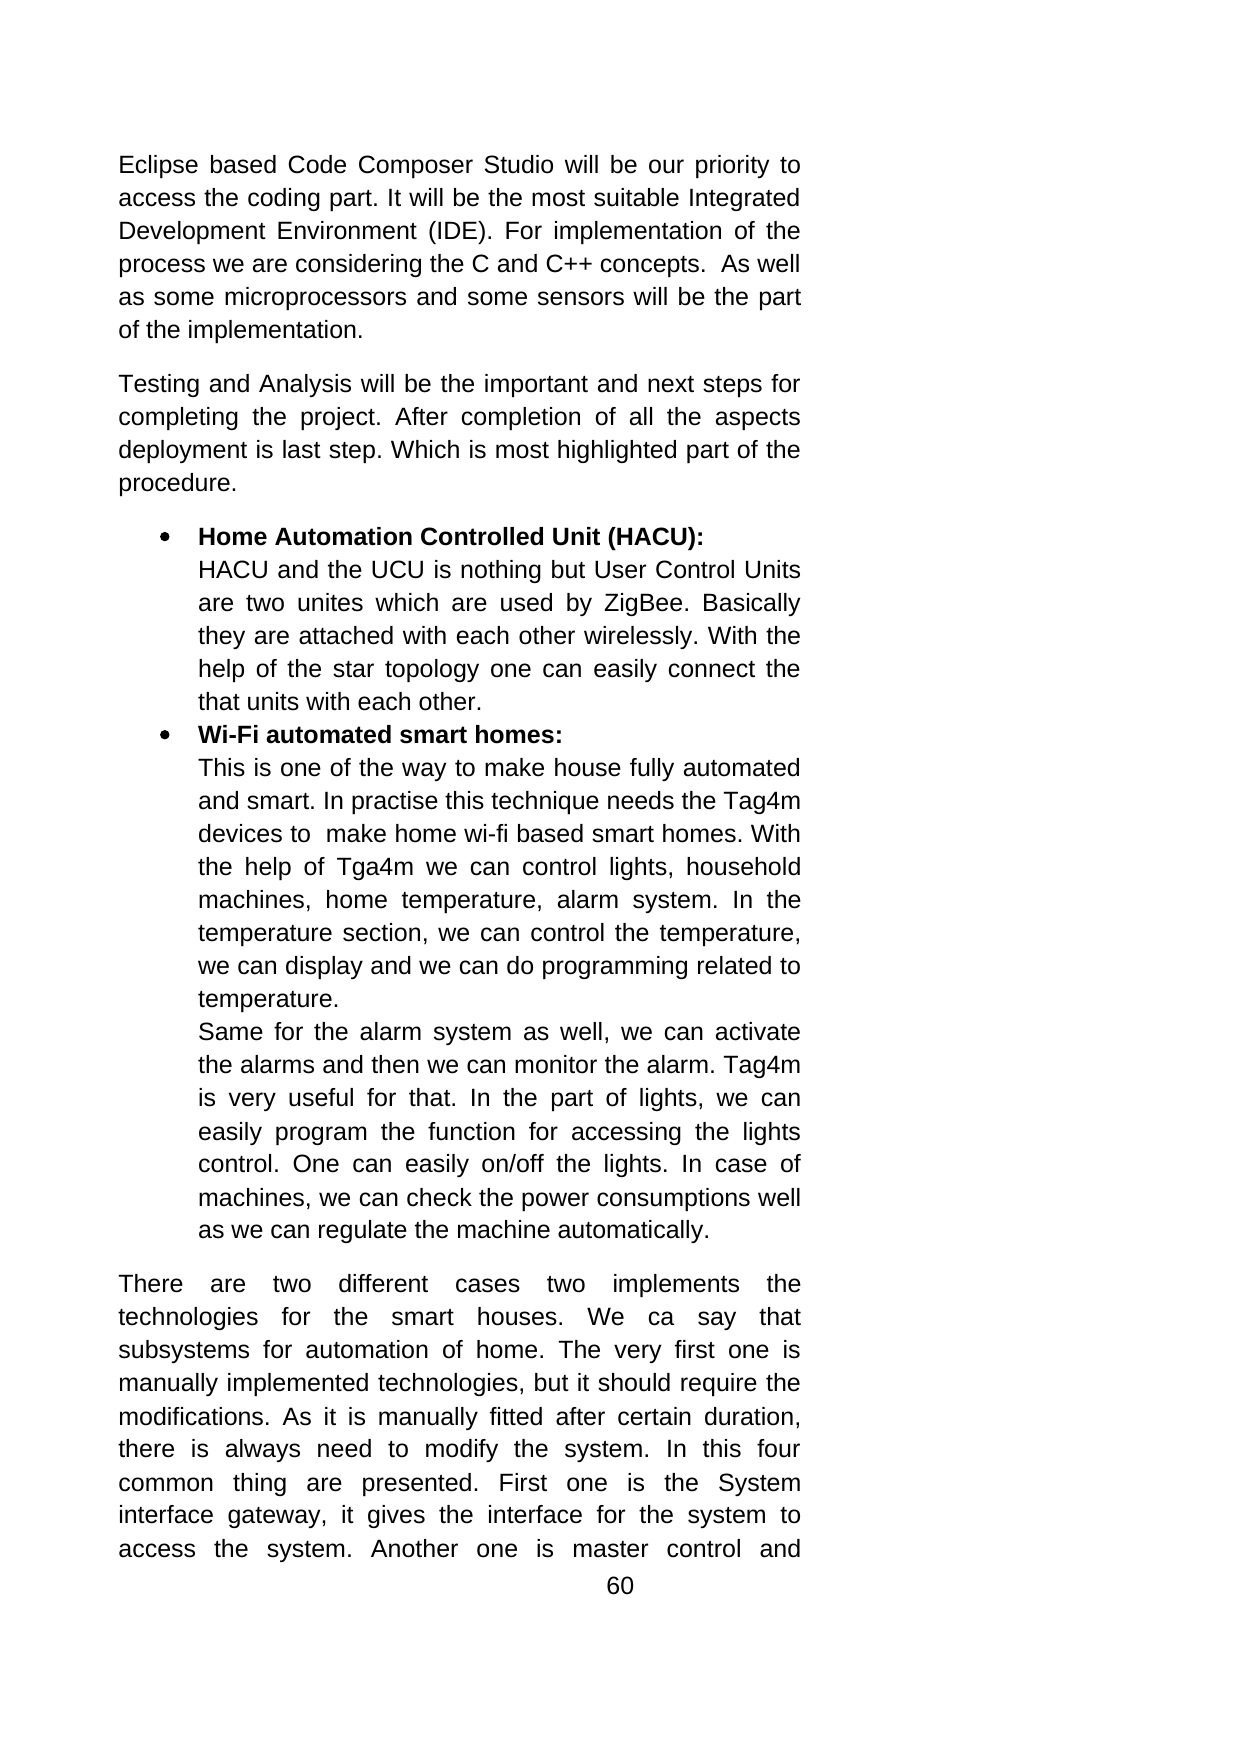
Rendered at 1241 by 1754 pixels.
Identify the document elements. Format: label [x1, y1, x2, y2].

table_header [118, 150, 802, 1562]
